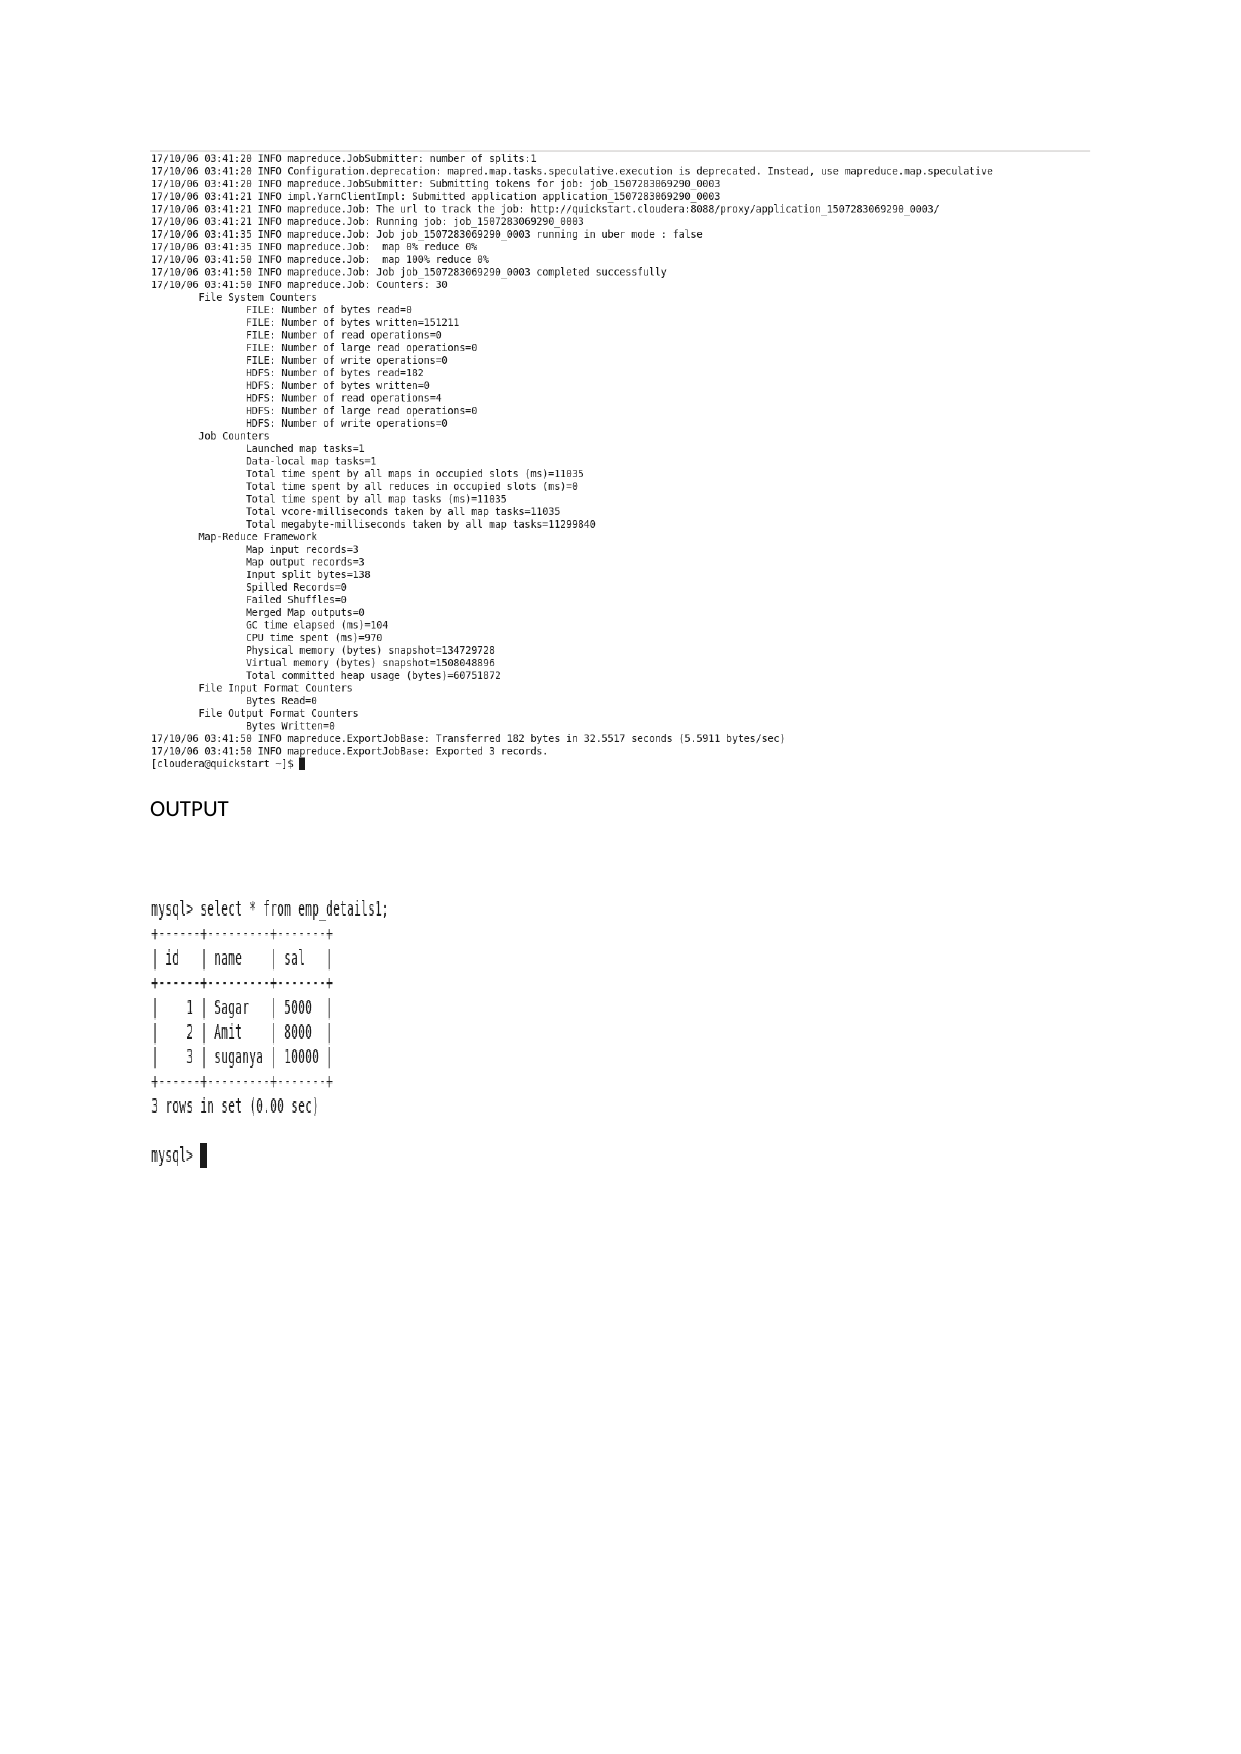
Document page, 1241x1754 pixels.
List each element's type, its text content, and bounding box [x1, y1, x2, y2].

picture [150, 887, 1134, 1177]
text OUTPUT [150, 794, 1090, 822]
picture [150, 150, 1091, 775]
